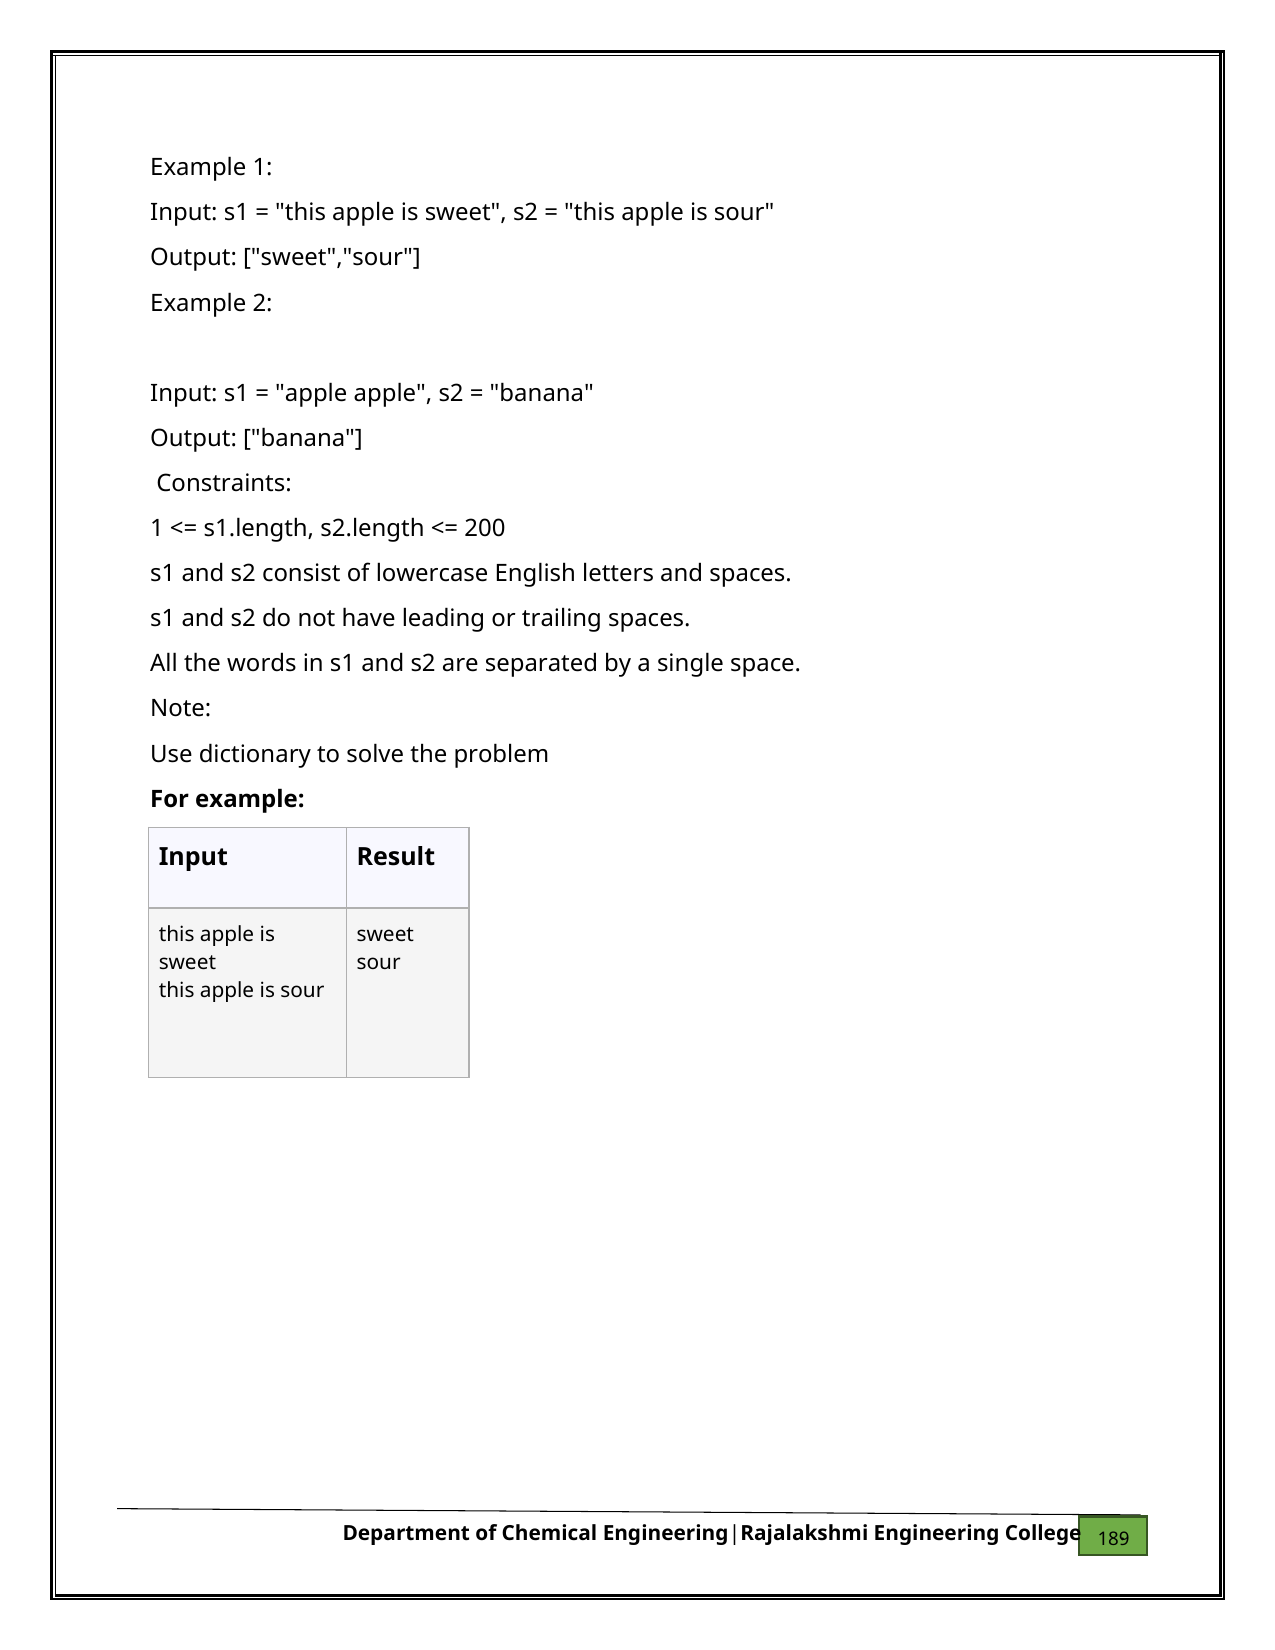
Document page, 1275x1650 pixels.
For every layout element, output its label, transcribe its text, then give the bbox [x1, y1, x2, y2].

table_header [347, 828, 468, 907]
text Output: ["banana"] [150, 421, 1125, 453]
text s1 and s2 consist of lowercase English letters and spaces. [150, 556, 1125, 588]
text Input: s1 = "this apple is sweet", s2 = "this apple is sour" [150, 195, 1125, 228]
text Example 2: [150, 285, 1125, 318]
text Use dictionary to solve the problem [150, 736, 1125, 769]
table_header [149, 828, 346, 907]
text s1 and s2 do not have leading or trailing spaces. [150, 601, 1125, 634]
text Note: [150, 691, 1125, 724]
text Constraints: [150, 466, 1125, 498]
text All the words in s1 and s2 are separated by a single space. [150, 646, 1125, 679]
text Output: ["sweet","sour"] [150, 240, 1125, 273]
text 1 <= s1.length, s2.length <= 200 [150, 511, 1125, 543]
text Input: s1 = "apple apple", s2 = "banana" [150, 376, 1125, 408]
text For example: [150, 781, 1125, 814]
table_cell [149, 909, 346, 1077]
text Example 1: [150, 150, 1125, 183]
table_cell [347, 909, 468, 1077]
